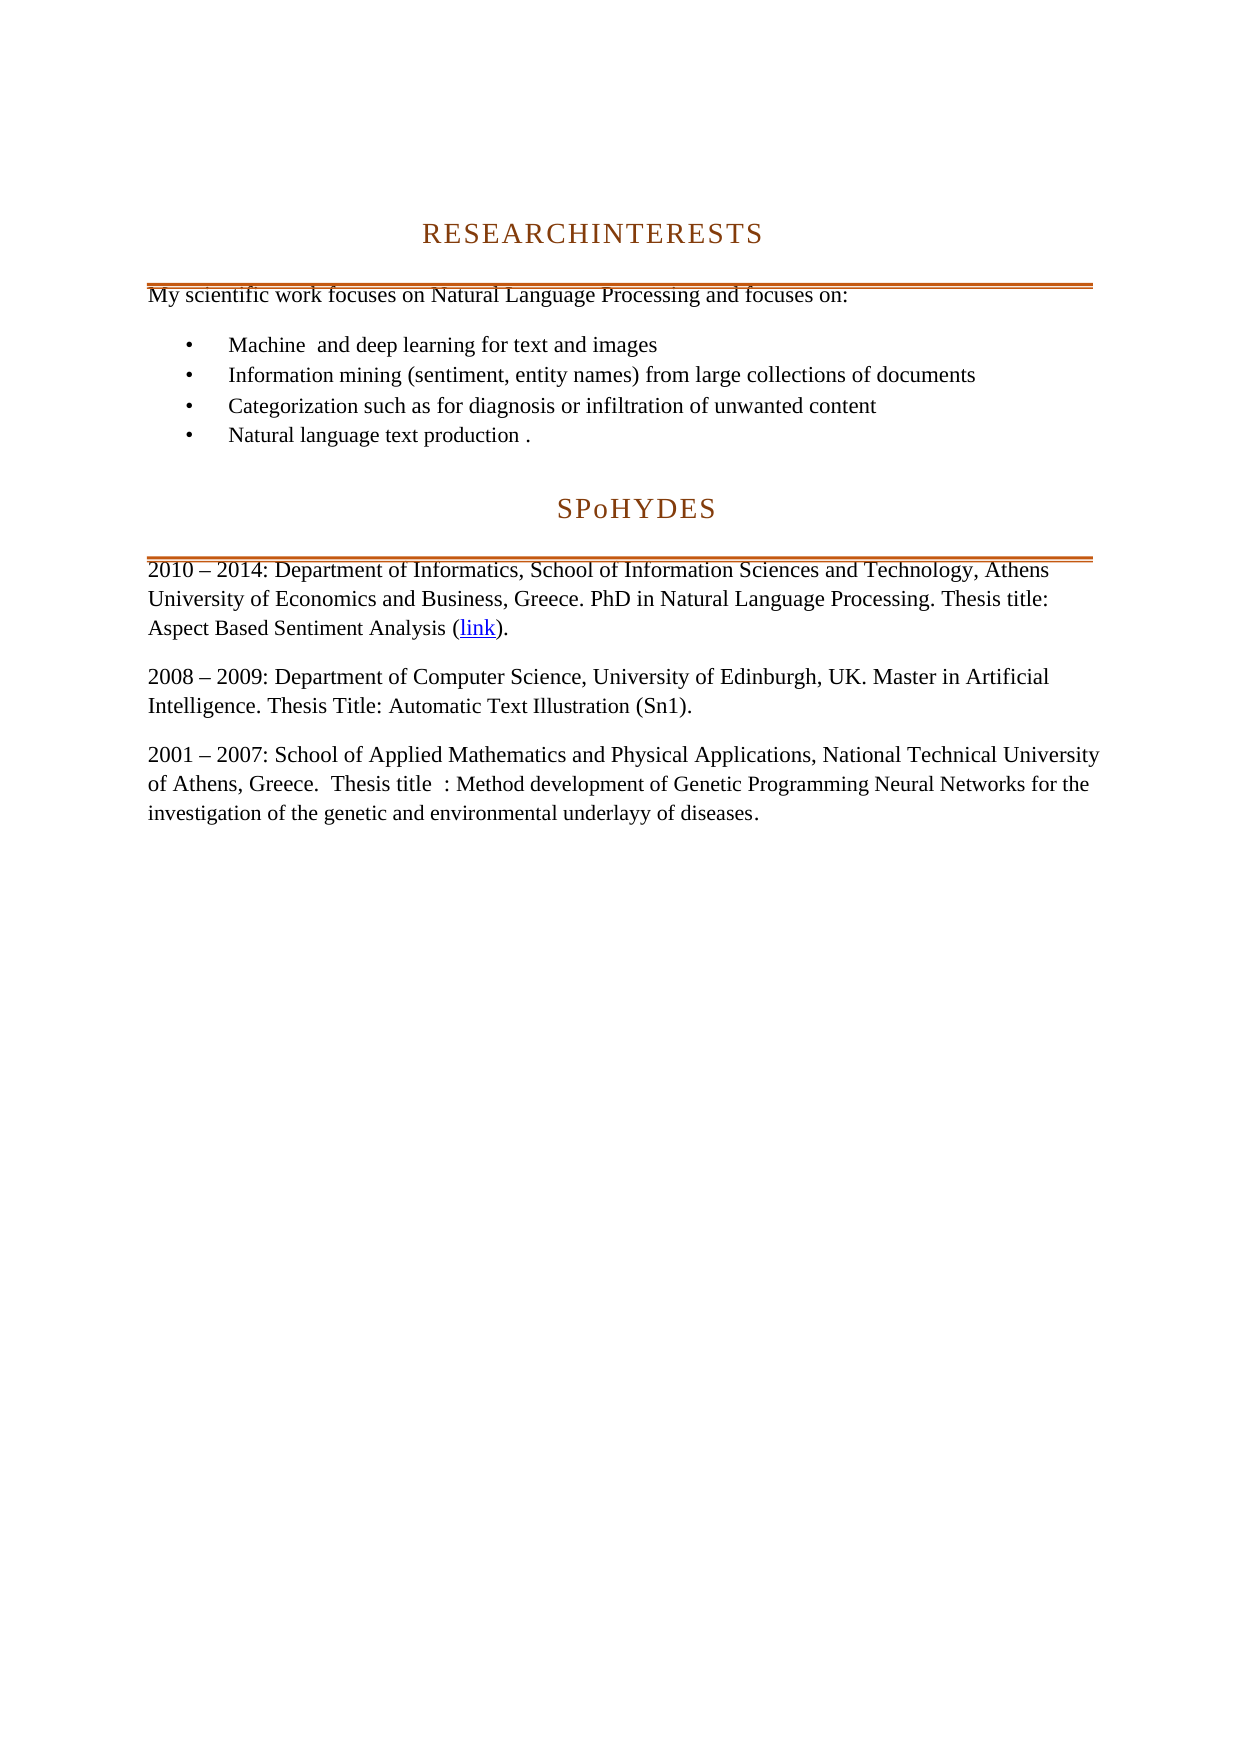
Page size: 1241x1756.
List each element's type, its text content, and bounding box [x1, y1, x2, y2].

text • Machine and deep learning for text and images [185, 329, 1188, 358]
text • Information mining (sentiment, entity names) from large collections of documents • Categorization such as for diagnosis or infiltration of unwanted content [185, 358, 1103, 419]
text RESEARCHINTERESTS [422, 216, 1188, 251]
text My scientific work focuses on Natural Language Processing and focuses on: [148, 280, 1188, 308]
text SPoHYDES [557, 490, 1188, 525]
text • Natural language text production . [185, 419, 1188, 448]
text 2001 – 2007: School of Applied Mathematics and Physical Applications, National Technical University of Athens, Greece. Thesis title : Method development of Genetic Programming Neural Networks for the investigation of the genetic and environmental underlayy of diseases. [148, 739, 1103, 826]
text 2008 – 2009: Department of Computer Science, University of Edinburgh, UK. Master in Artificial Intelligence. Thesis Title: Automatic Text Illustration (Sn1). [148, 661, 1103, 719]
text 2010 – 2014: Department of Informatics, School of Information Sciences and Technology, Athens University of Economics and Business, Greece. PhD in Natural Language Processing. Thesis title: Aspect Based Sentiment Analysis (link). [148, 554, 1103, 641]
